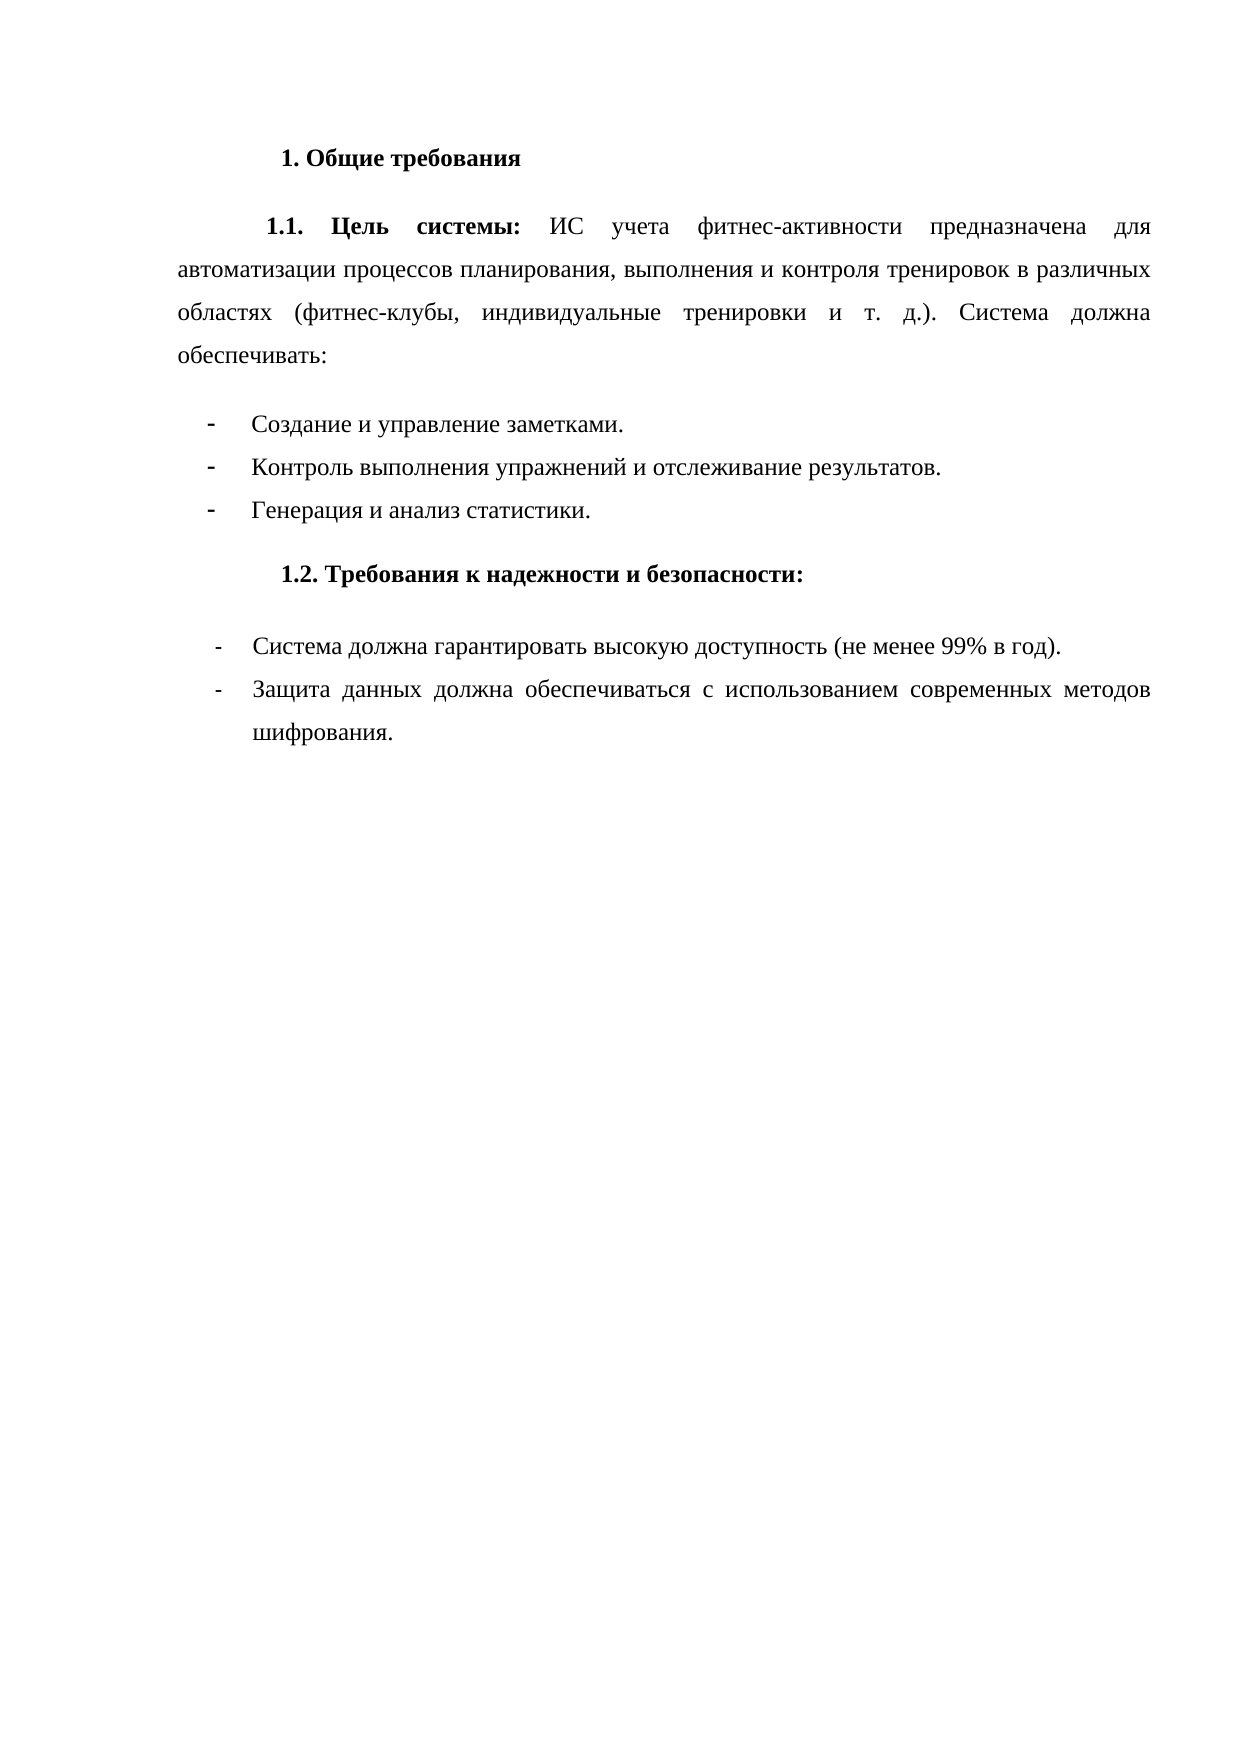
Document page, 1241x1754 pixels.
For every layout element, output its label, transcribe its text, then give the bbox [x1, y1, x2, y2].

list Защита данных должна обеспечиваться с использованием современных методов шифрования. [215, 674, 1152, 746]
subtitle 1. Общие требования [281, 143, 1152, 172]
list Система должна гарантировать высокую доступность (не менее 99% в год). [215, 631, 1152, 660]
list Контроль выполнения упражнений и отслеживание результатов. [207, 452, 1152, 481]
text 1.1. Цель системы: ИС учета фитнес-активности предназначена для автоматизации процессов планирования, выполнения и контроля тренировок в различных областях (фитнес-клубы, индивидуальные тренировки и т. д.). Система должна обеспечивать: [177, 211, 1152, 369]
list Генерация и анализ статистики. [207, 495, 1152, 524]
list Создание и управление заметками. [207, 409, 1152, 437]
subtitle 1.2. Требования к надежности и безопасности: [281, 559, 1152, 588]
